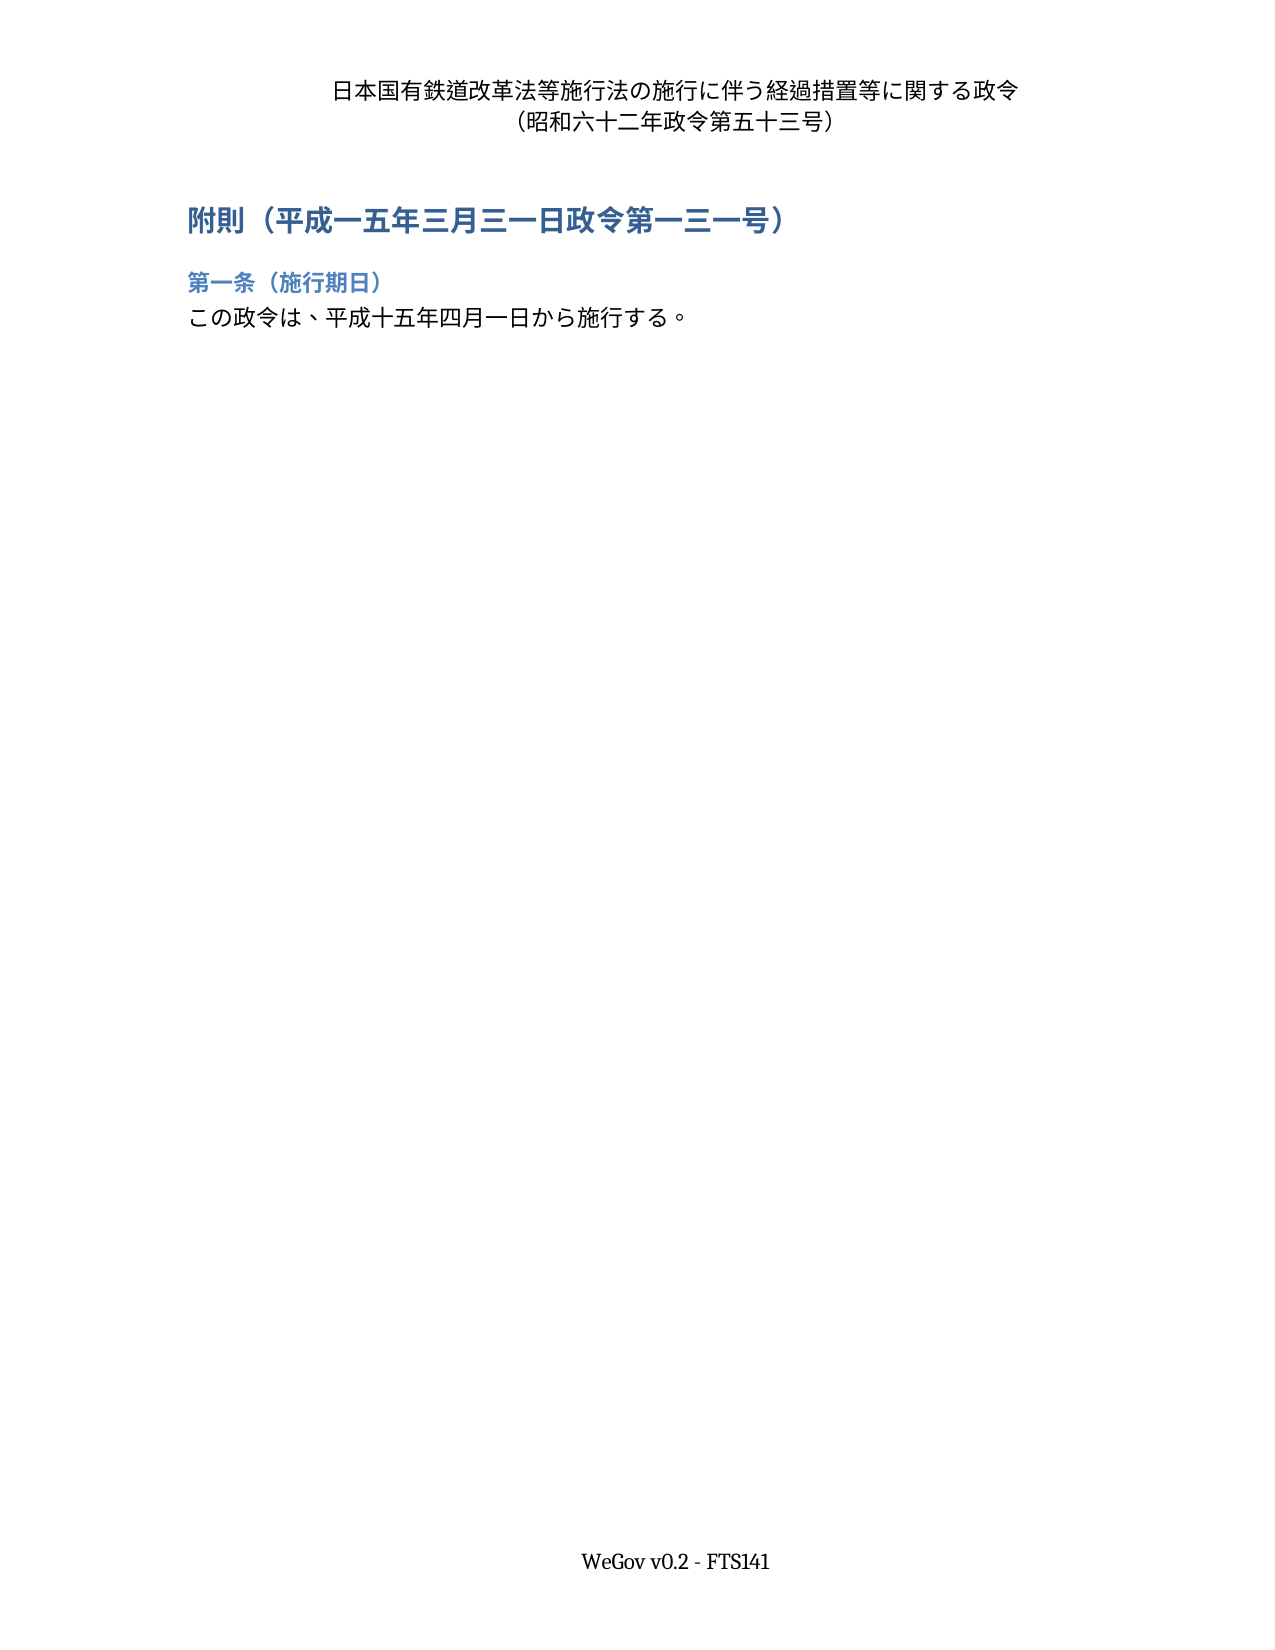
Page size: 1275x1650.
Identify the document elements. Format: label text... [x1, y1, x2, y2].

subtitle 附則（平成一五年三月三一日政令第一三一号） [187, 200, 1087, 240]
subtitle 第一条（施行期日） [187, 266, 1087, 298]
text この政令は、平成十五年四月一日から施行する。 [187, 302, 1087, 334]
